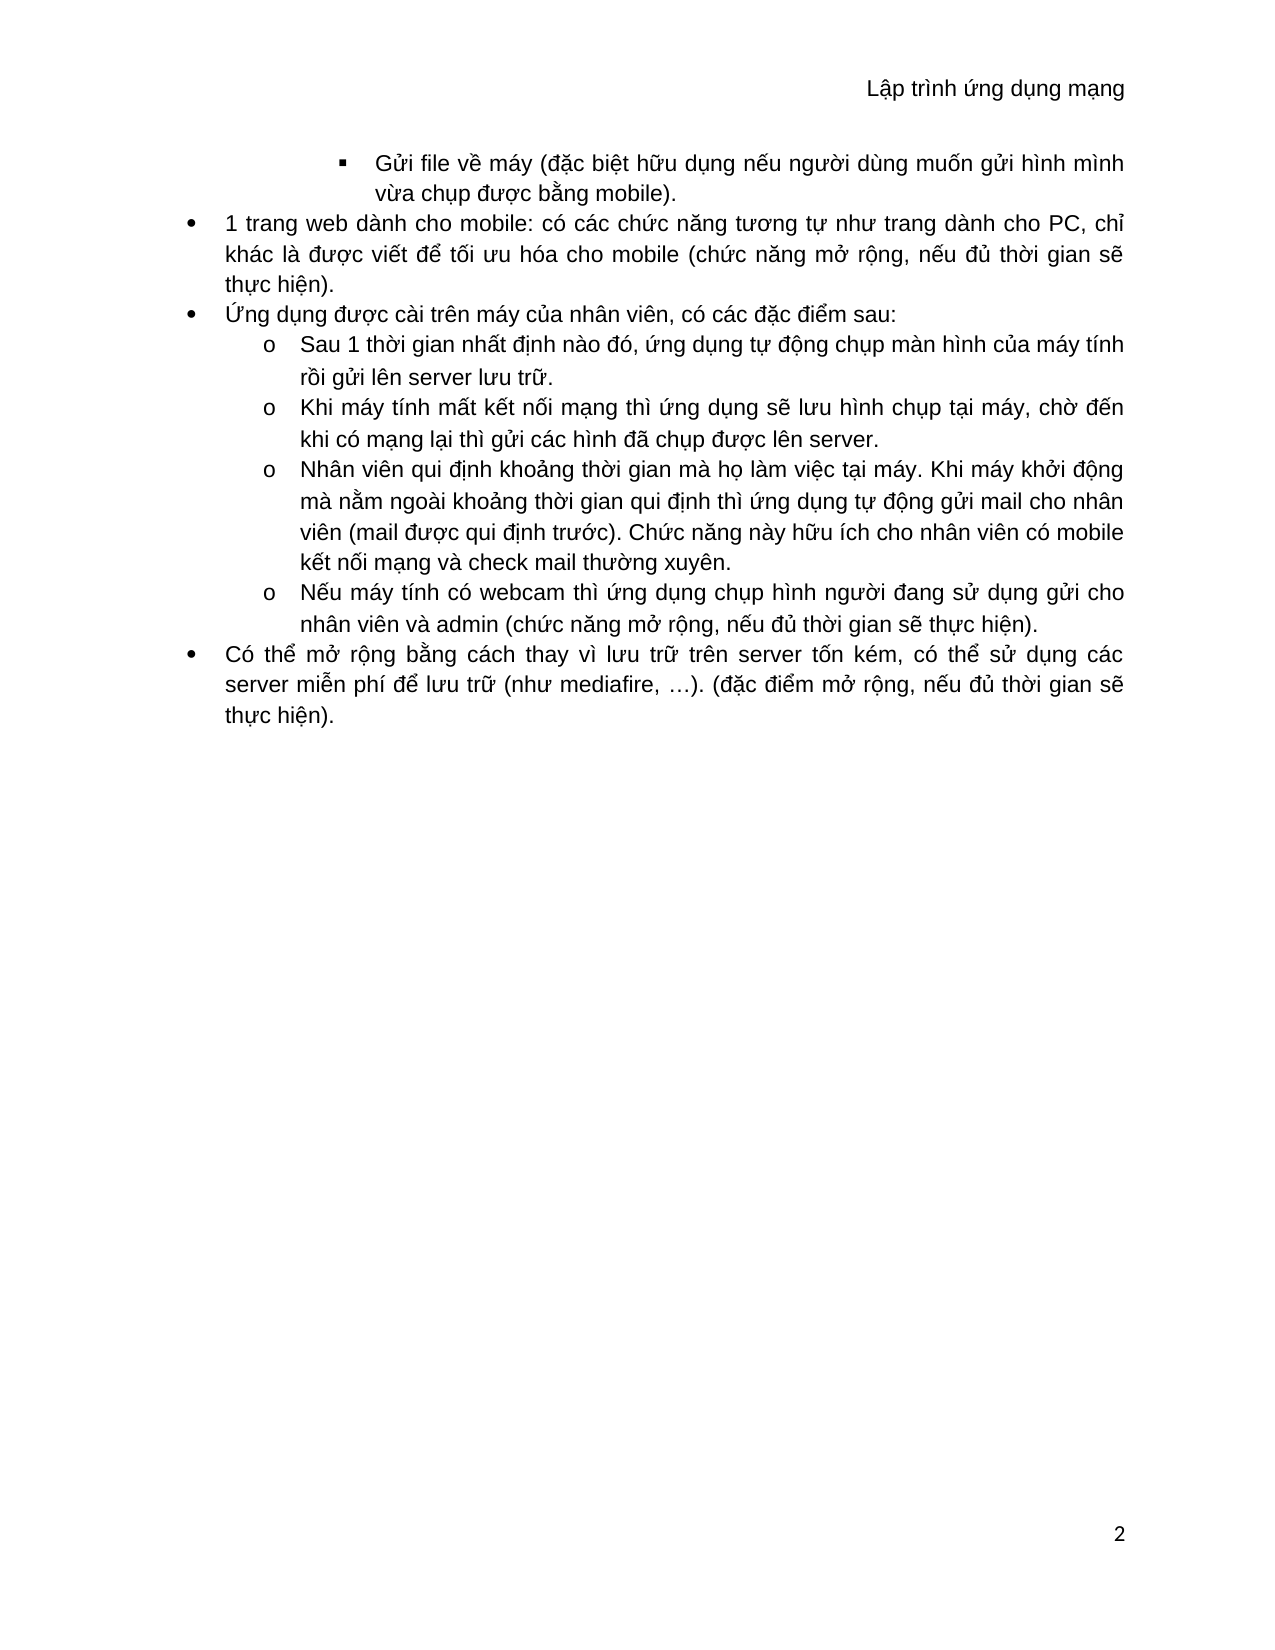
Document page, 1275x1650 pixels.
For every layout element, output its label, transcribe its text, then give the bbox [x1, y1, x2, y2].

list 1 trang web dành cho mobile: có các chức năng tương tự như trang dành cho PC, chỉ khác là được viết để tối ưu hóa cho mobile (chức năng mở rộng, nếu đủ thời gian sẽ thực hiện). [187, 210, 1125, 297]
list Có thể mở rộng bằng cách thay vì lưu trữ trên server tốn kém, có thể sử dụng các server miễn phí để lưu trữ (như mediafire, …). (đặc điểm mở rộng, nếu đủ thời gian sẽ thực hiện). [187, 641, 1125, 728]
list Sau 1 thời gian nhất định nào đó, ứng dụng tự động chụp màn hình của máy tính rồi gửi lên server lưu trữ. [262, 331, 1125, 390]
list Nhân viên qui định khoảng thời gian mà họ làm việc tại máy. Khi máy khởi động mà nằm ngoài khoảng thời gian qui định thì ứng dụng tự động gửi mail cho nhân viên (mail được qui định trước). Chức năng này hữu ích cho nhân viên có mobile kết nối mạng và check mail thường xuyên. [262, 456, 1125, 575]
list Ứng dụng được cài trên máy của nhân viên, có các đặc điểm sau: [187, 301, 1125, 327]
list Nếu máy tính có webcam thì ứng dụng chụp hình người đang sử dụng gửi cho nhân viên và admin (chức năng mở rộng, nếu đủ thời gian sẽ thực hiện). [262, 579, 1125, 637]
list Gửi file về máy (đặc biệt hữu dụng nếu người dùng muốn gửi hình mình vừa chụp được bằng mobile). [337, 150, 1125, 207]
list Khi máy tính mất kết nối mạng thì ứng dụng sẽ lưu hình chụp tại máy, chờ đến khi có mạng lại thì gửi các hình đã chụp được lên server. [262, 394, 1125, 452]
